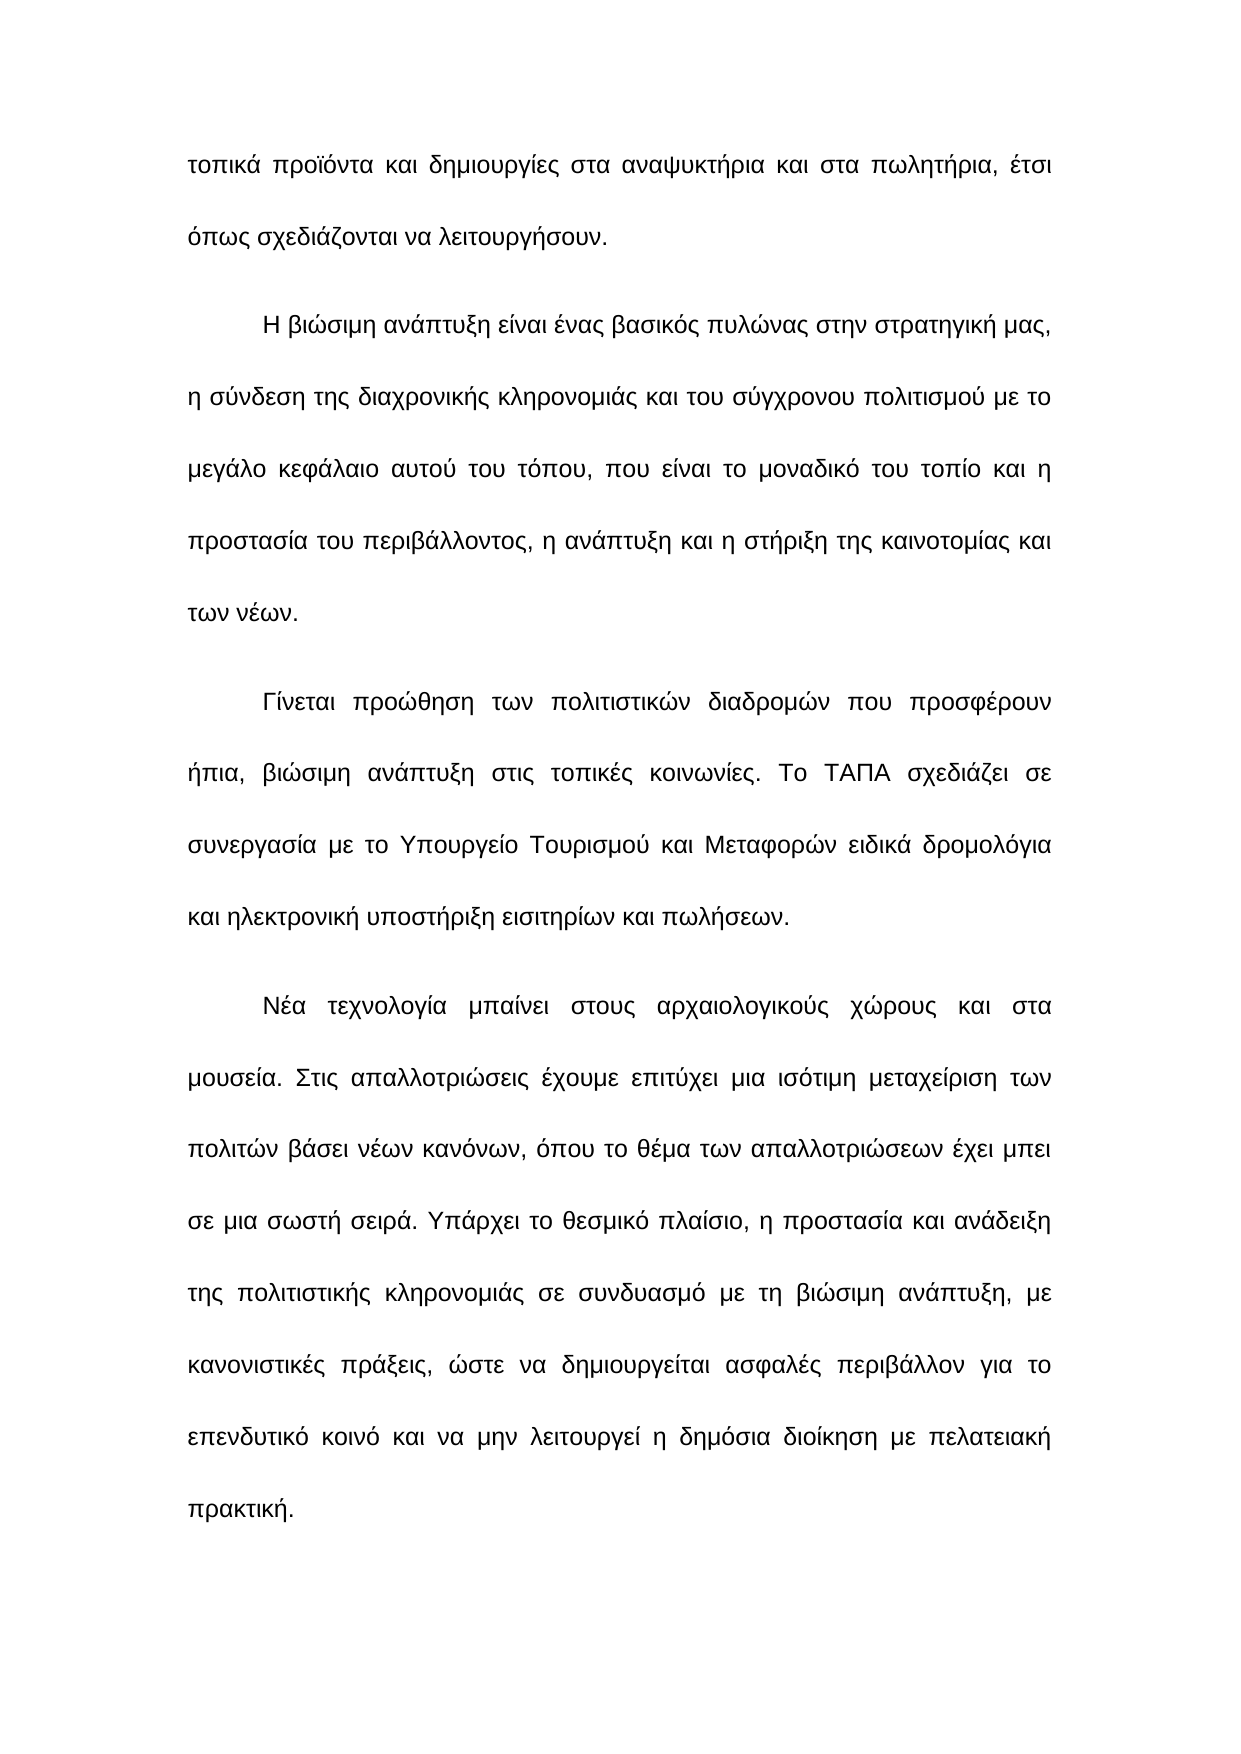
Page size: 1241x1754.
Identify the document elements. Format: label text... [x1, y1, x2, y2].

text Νέα τεχνολογία μπαίνει στους αρχαιολογικούς χώρους και στα μουσεία. Στις απαλλοτριώσεις έχουμε επιτύχει μια ισότιμη μεταχείριση των πολιτών βάσει νέων κανόνων, όπου το θέμα των απαλλοτριώσεων έχει μπει σε μια σωστή σειρά. Υπάρχει το θεσμικό πλαίσιο, η προστασία και ανάδειξη της πολιτιστικής κληρονομιάς σε συνδυασμό με τη βιώσιμη ανάπτυξη, με κανονιστικές πράξεις, ώστε να δημιουργείται ασφαλές περιβάλλον για το επενδυτικό κοινό και να μην λειτουργεί η δημόσια διοίκηση με πελατειακή πρακτική. [187, 991, 1053, 1522]
text Γίνεται προώθηση των πολιτιστικών διαδρομών που προσφέρουν ήπια, βιώσιμη ανάπτυξη στις τοπικές κοινωνίες. Το ΤΑΠΑ σχεδιάζει σε συνεργασία με το Υπουργείο Τουρισμού και Μεταφορών ειδικά δρομολόγια και ηλεκτρονική υποστήριξη εισιτηρίων και πωλήσεων. [187, 686, 1053, 931]
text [187, 150, 1053, 251]
text Η βιώσιμη ανάπτυξη είναι ένας βασικός πυλώνας στην στρατηγική μας, η σύνδεση της διαχρονικής κληρονομιάς και του σύγχρονου πολιτισμού με το μεγάλο κεφάλαιο αυτού του τόπου, που είναι το μοναδικό του τοπίο και η προστασία του περιβάλλοντος, η ανάπτυξη και η στήριξη της καινοτομίας και των νέων. [187, 310, 1053, 627]
